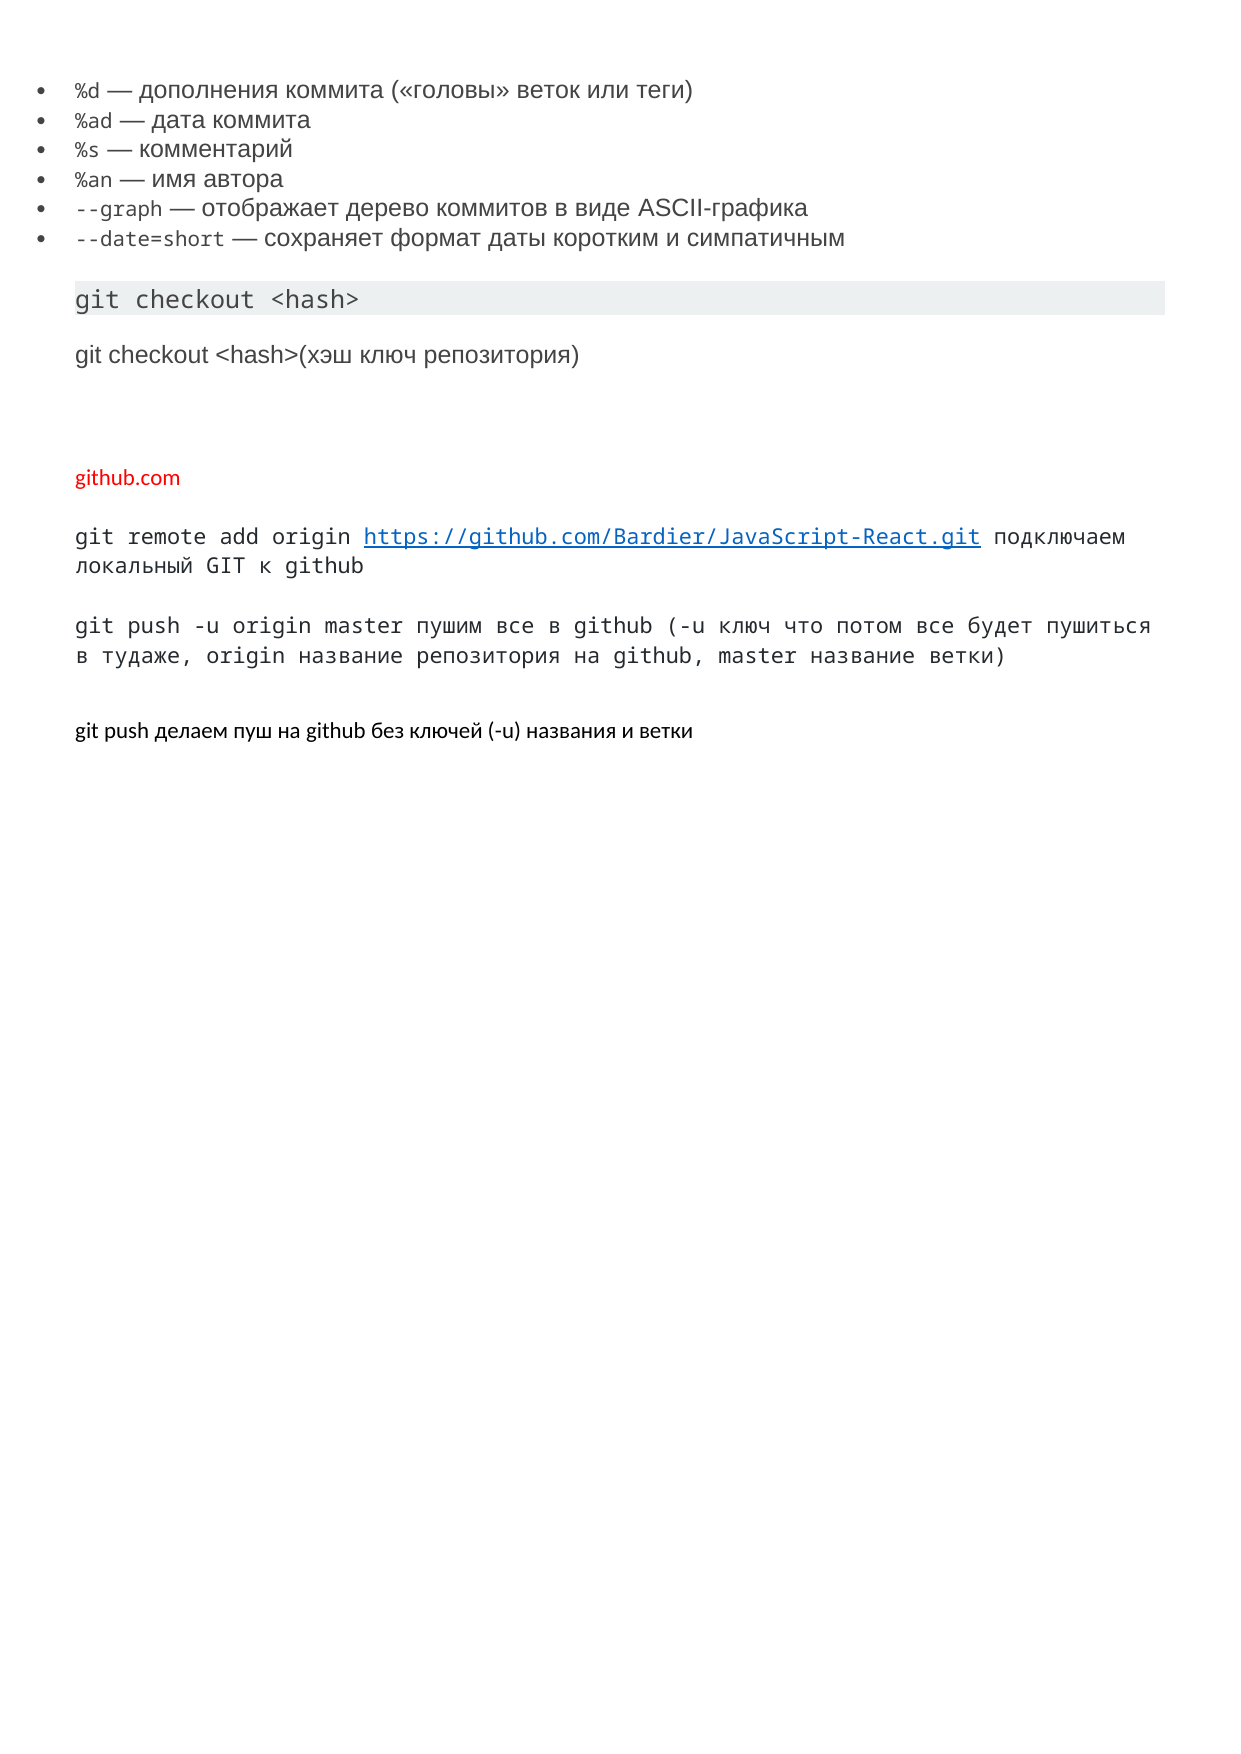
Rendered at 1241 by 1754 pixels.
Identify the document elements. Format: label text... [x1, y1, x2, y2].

list %ad — дата коммита [37, 104, 1165, 134]
text git checkout <hash> [75, 281, 1165, 315]
list --date=short — сохраняет формат даты коротким и симпатичным [37, 223, 1165, 252]
list %an — имя автора [37, 164, 1165, 193]
list --graph — отображает дерево коммитов в виде ASCII-графика [37, 193, 1165, 223]
text git checkout <hash>(хэш ключ репозитория) [75, 340, 1165, 369]
text git push -u origin master пушим все в github (-u ключ что потом все будет пушиться в тудаже, origin название репозитория на github, master название ветки) [75, 610, 1165, 669]
text git remote add origin https://github.com/Bardier/JavaScript-React.git подключаем локальный GIT к github [75, 521, 1165, 580]
list %s — комментарий [37, 134, 1165, 164]
text git push делаем пуш на github без ключей (-u) названия и ветки [75, 716, 1165, 744]
text github.com [75, 463, 1165, 491]
list %d — дополнения коммита («головы» веток или теги) [37, 75, 1165, 104]
